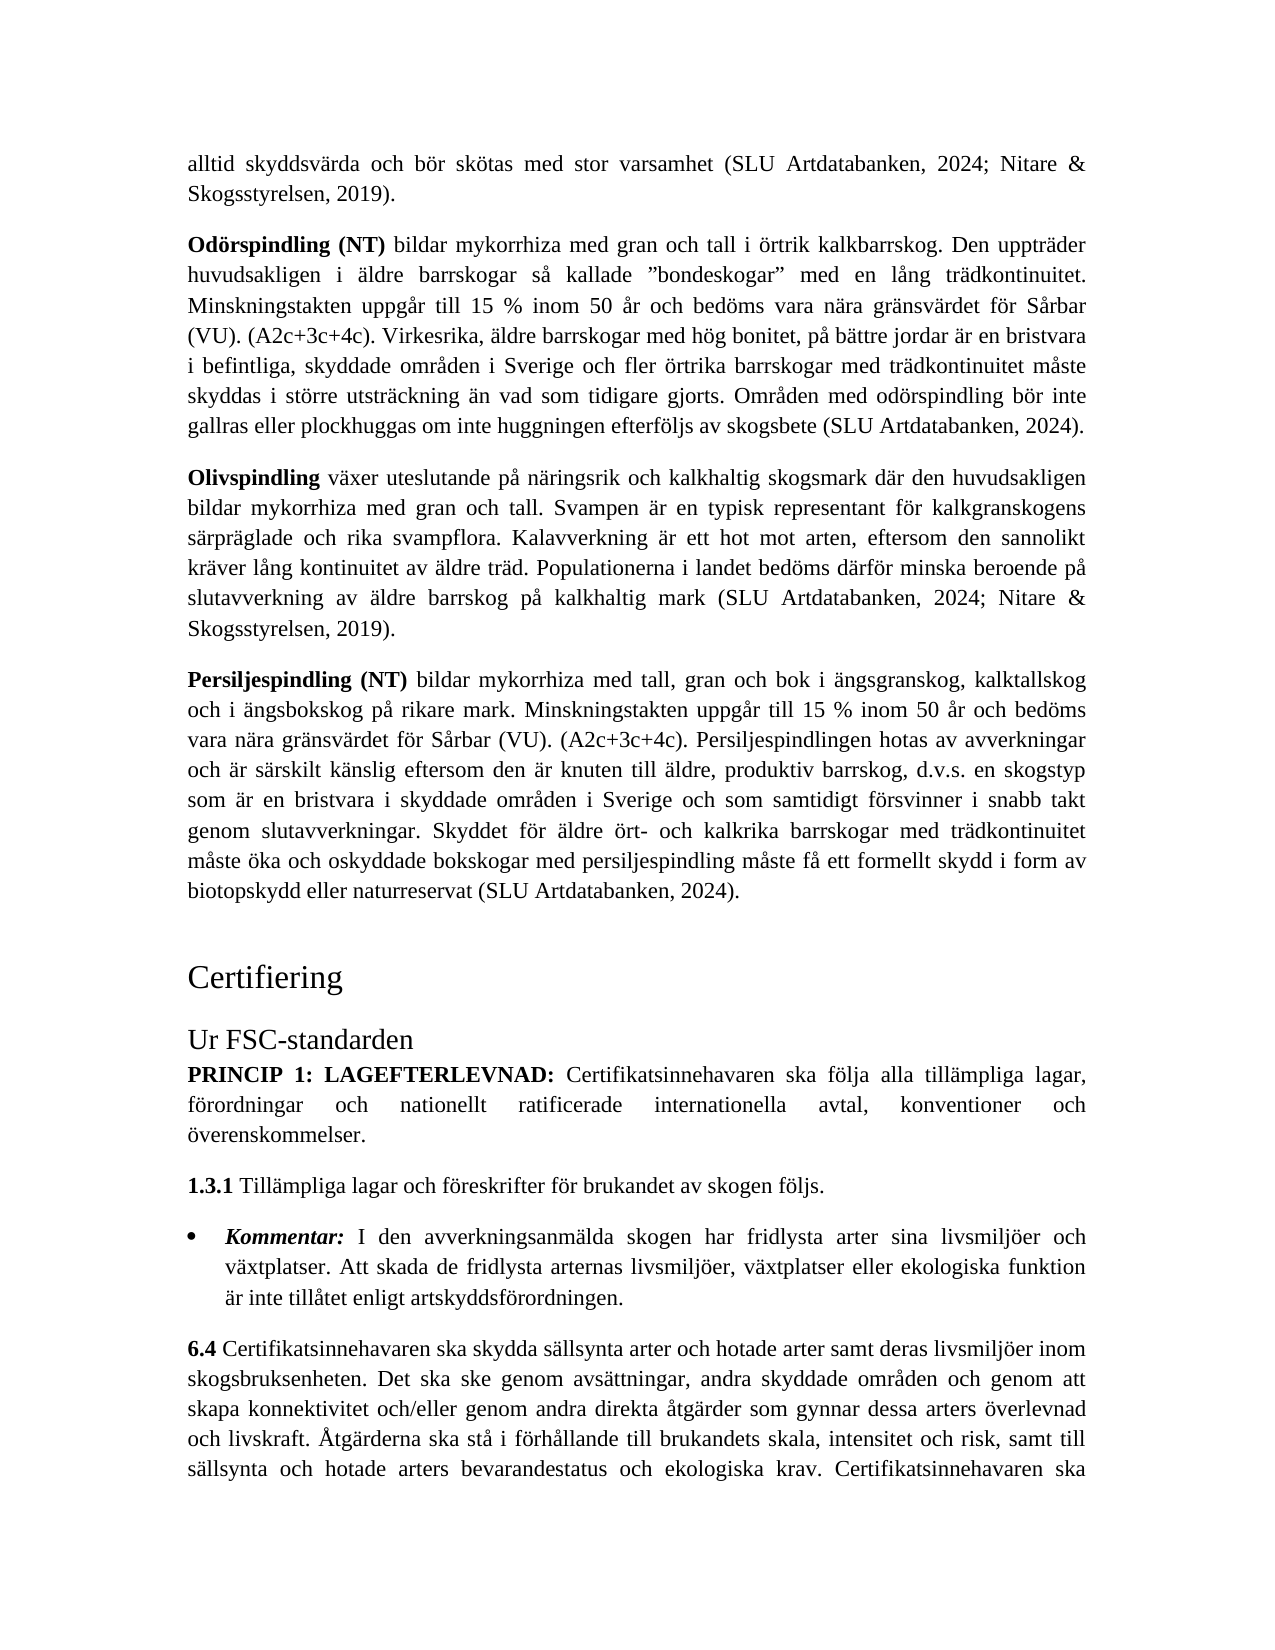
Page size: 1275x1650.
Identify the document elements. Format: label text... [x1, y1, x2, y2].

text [187, 1335, 1087, 1482]
text Odörspindling (NT) bildar mykorrhiza med gran och tall i örtrik kalkbarrskog. Den uppträder huvudsakligen i äldre barrskogar så kallade ”bondeskogar” med en lång trädkontinuitet. Minskningstakten uppgår till 15 % inom 50 år och bedöms vara nära gränsvärdet för Sårbar (VU). (A2c+3c+4c). Virkesrika, äldre barrskogar med hög bonitet, på bättre jordar är en bristvara i befintliga, skyddade områden i Sverige och fler örtrika barrskogar med trädkontinuitet måste skyddas i större utsträckning än vad som tidigare gjorts. Områden med odörspindling bör inte gallras eller plockhuggas om inte huggningen efterföljs av skogsbete (SLU Artdatabanken, 2024). [187, 231, 1087, 439]
list Kommentar: I den avverkningsanmälda skogen har fridlysta arter sina livsmiljöer och växtplatser. Att skada de fridlysta arternas livsmiljöer, växtplatser eller ekologiska funktion är inte tillåtet enligt artskyddsförordningen. [187, 1223, 1087, 1310]
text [187, 150, 1087, 207]
text 1.3.1 Tillämpliga lagar och föreskrifter för brukandet av skogen följs. [187, 1172, 1087, 1198]
text PRINCIP 1: LAGEFTERLEVNAD: Certifikatsinnehavaren ska följa alla tillämpliga lagar, förordningar och nationellt ratificerade internationella avtal, konventioner och överenskommelser. [187, 1061, 1087, 1147]
subtitle Ur FSC-standarden [187, 1022, 1087, 1056]
text Olivspindling växer uteslutande på näringsrik och kalkhaltig skogsmark där den huvudsakligen bildar mykorrhiza med gran och tall. Svampen är en typisk representant för kalkgranskogens särpräglade och rika svampflora. Kalavverkning är ett hot mot arten, eftersom den sannolikt kräver lång kontinuitet av äldre träd. Populationerna i landet bedöms därför minska beroende på slutavverkning av äldre barrskog på kalkhaltig mark (SLU Artdatabanken, 2024; Nitare & Skogsstyrelsen, 2019). [187, 463, 1087, 641]
text Persiljespindling (NT) bildar mykorrhiza med tall, gran och bok i ängsgranskog, kalktallskog och i ängsbokskog på rikare mark. Minskningstakten uppgår till 15 % inom 50 år och bedöms vara nära gränsvärdet för Sårbar (VU). (A2c+3c+4c). Persiljespindlingen hotas av avverkningar och är särskilt känslig eftersom den är knuten till äldre, produktiv barrskog, d.v.s. en skogstyp som är en bristvara i skyddade områden i Sverige och som samtidigt försvinner i snabb takt genom slutavverkningar. Skyddet för äldre ört- och kalkrika barrskogar med trädkontinuitet måste öka och oskyddade bokskogar med persiljespindling måste få ett formellt skydd i form av biotopskydd eller naturreservat (SLU Artdatabanken, 2024). [187, 666, 1087, 903]
subtitle Certifiering [187, 957, 1087, 996]
